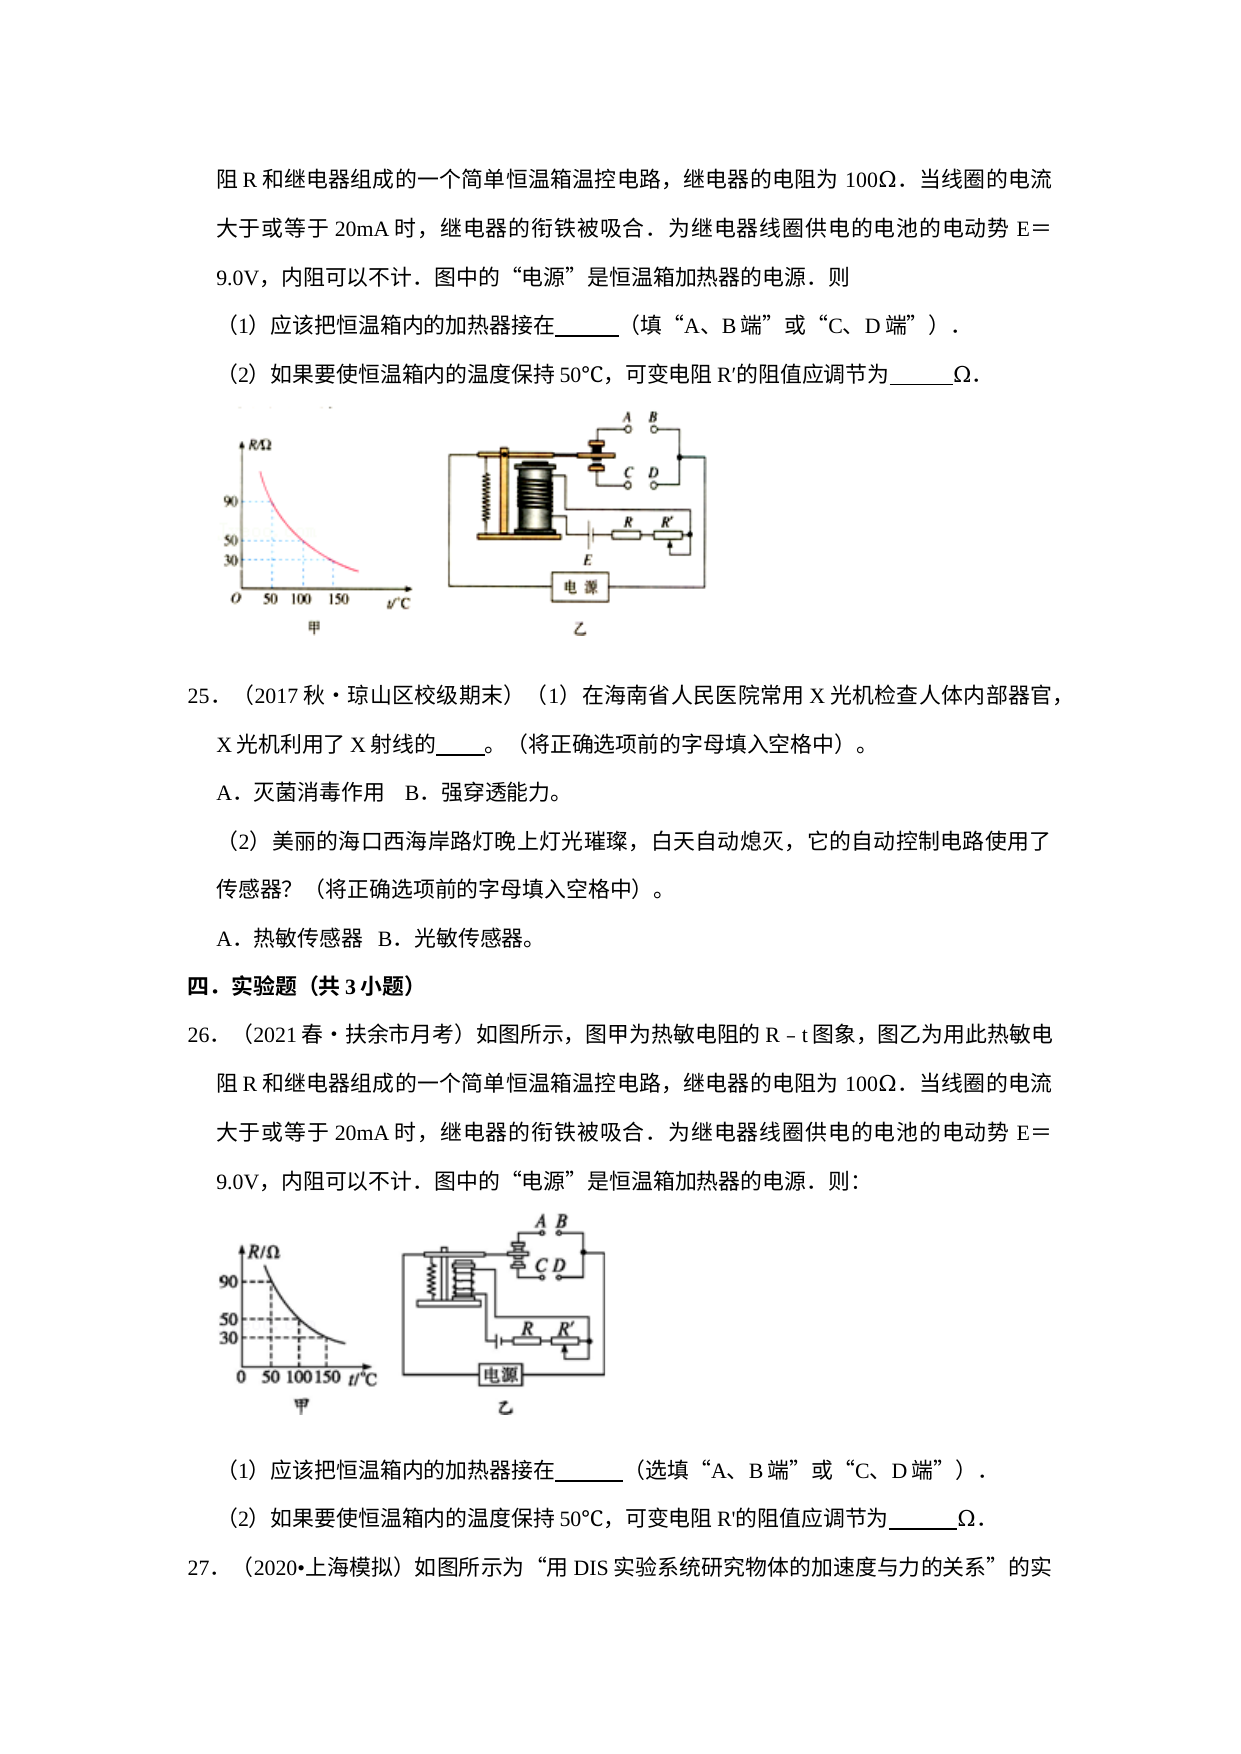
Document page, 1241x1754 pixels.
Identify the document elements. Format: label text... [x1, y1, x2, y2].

text 四．实验题（共3小题） [187, 969, 1053, 1001]
text A．热敏传感器 B．光敏传感器。 [216, 920, 1053, 953]
text （2）美丽的海口西海岸路灯晚上灯光璀璨，白天自动熄灭，它的自动控制电路使用了 传感器？（将正确选项前的字母填入空格中）。 [216, 823, 1053, 904]
text 25．（2017秋•琼山区校级期末）（1）在海南省人民医院常用X光机检查人体内部器官，X光机利用了X射线的 。（将正确选项前的字母填入空格中）。 [187, 678, 1053, 759]
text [187, 162, 1053, 292]
text （1）应该把恒温箱内的加热器接在 （选填“A、B端”或“C、D端”）． [216, 1452, 1053, 1485]
text （2）如果要使恒温箱内的温度保持50℃，可变电阻R'的阻值应调节为 Ω． [216, 1501, 1053, 1533]
picture [216, 404, 707, 636]
text A．灭菌消毒作用 B．强穿透能力。 [216, 775, 1053, 807]
picture [216, 1211, 605, 1415]
text （1）应该把恒温箱内的加热器接在 （填“A、B端”或“C、D端”）． [216, 308, 1053, 340]
text 26．（2021春•扶余市月考）如图所示，图甲为热敏电阻的R﹣t图象，图乙为用此热敏电阻R和继电器组成的一个简单恒温箱温控电路，继电器的电阻为100Ω．当线圈的电流大于或等于20mA时，继电器的衔铁被吸合．为继电器线圈供电的电池的电动势E＝9.0V，内阻可以不计．图中的“电源”是恒温箱加热器的电源．则： [187, 1017, 1053, 1196]
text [187, 1549, 1053, 1582]
text （2）如果要使恒温箱内的温度保持50℃，可变电阻R′的阻值应调节为 Ω． [216, 356, 1053, 389]
